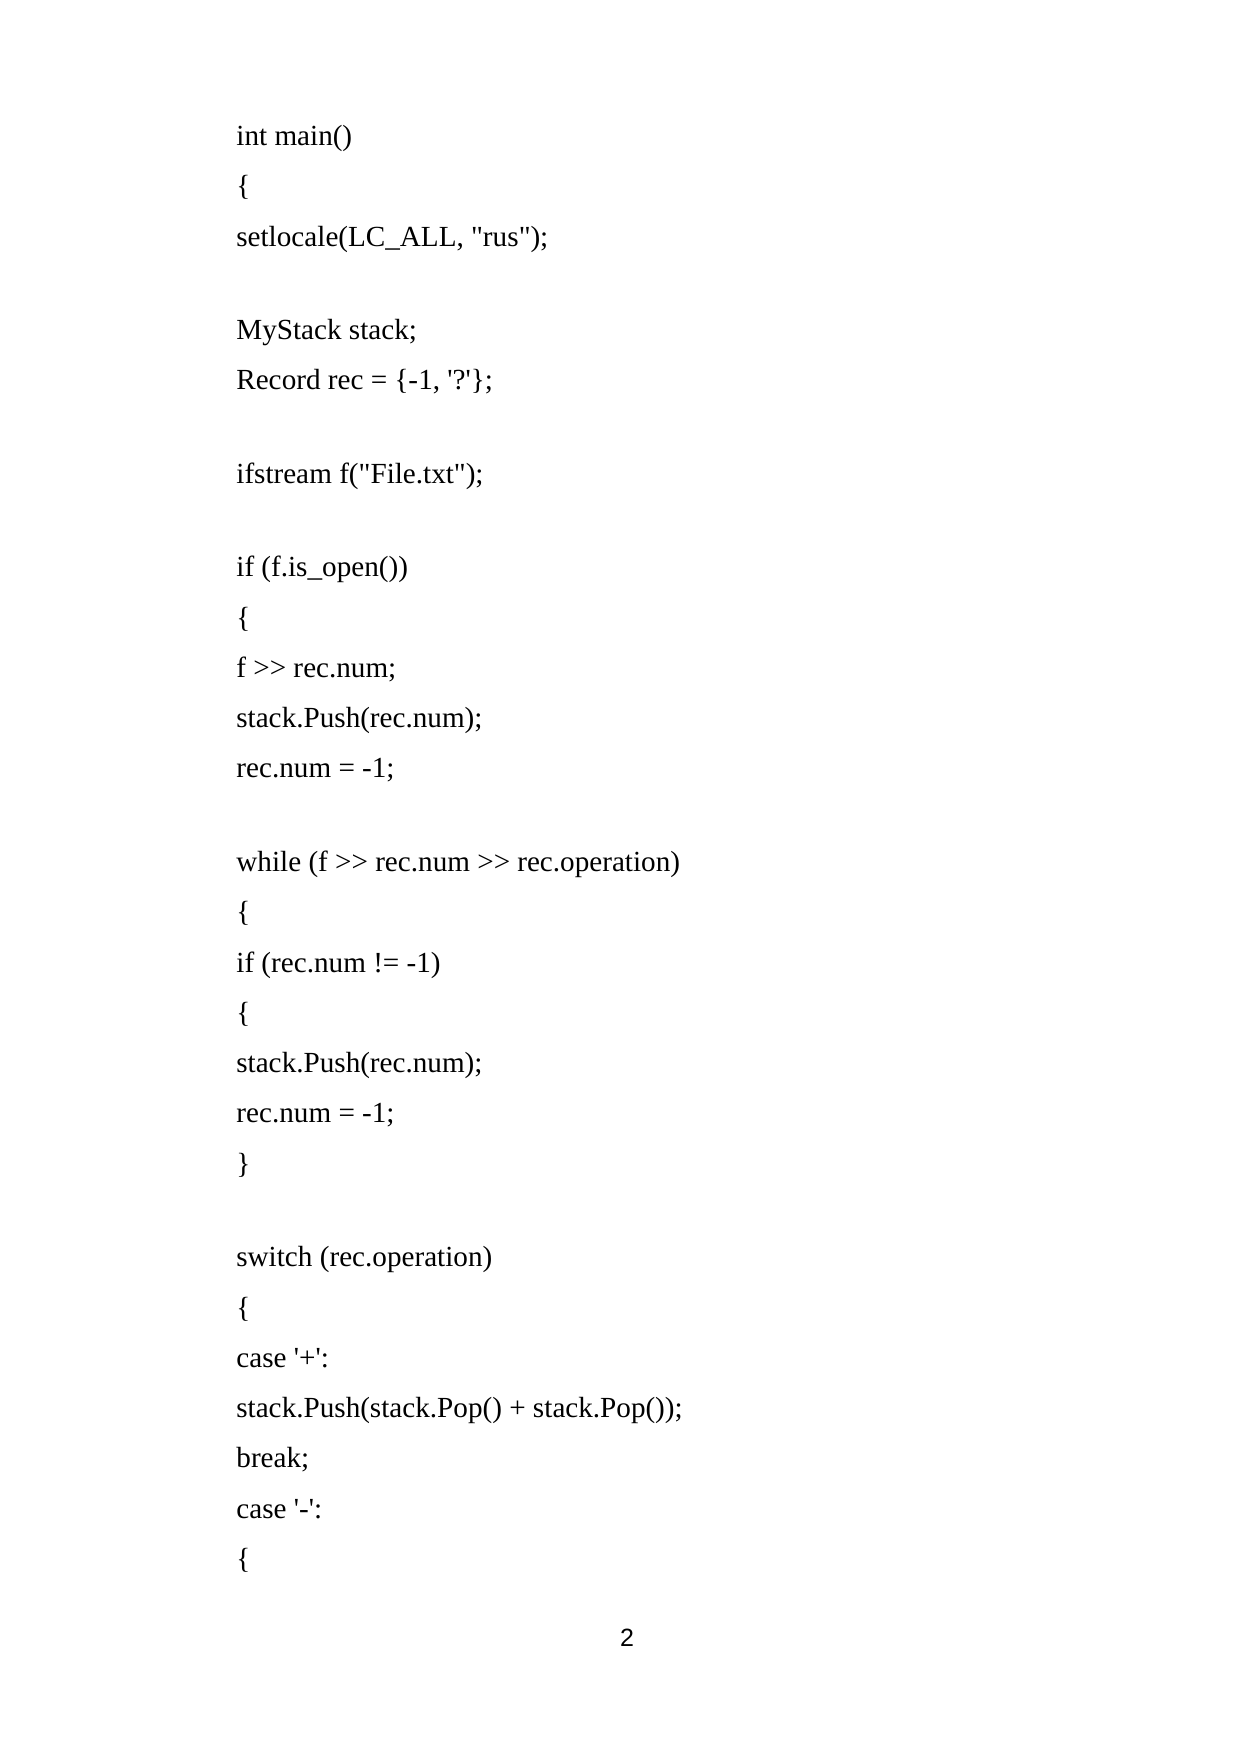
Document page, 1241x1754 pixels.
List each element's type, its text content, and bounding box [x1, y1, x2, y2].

text ifstream f("File.txt"); [177, 456, 1152, 489]
text { [177, 894, 1152, 928]
text { [177, 168, 1152, 202]
text rec.num = -1; [177, 751, 1152, 784]
text stack.Push(rec.num); [177, 700, 1152, 734]
text if (rec.num != -1) [177, 945, 1152, 978]
text MyStack stack; [177, 312, 1152, 346]
text { [177, 1541, 1152, 1575]
text if (f.is_open()) [177, 549, 1152, 583]
text case '-': [177, 1491, 1152, 1524]
text switch (rec.operation) [177, 1239, 1152, 1273]
text } [177, 1146, 1152, 1179]
text case '+': [177, 1340, 1152, 1373]
text { [177, 995, 1152, 1028]
text { [177, 1290, 1152, 1323]
text stack.Push(stack.Pop() + stack.Pop()); [177, 1390, 1152, 1424]
text stack.Push(rec.num); [177, 1045, 1152, 1079]
text Record rec = {-1, '?'}; [177, 362, 1152, 396]
text f >> rec.num; [177, 650, 1152, 683]
text { [177, 600, 1152, 633]
text setlocale(LC_ALL, "rus"); [177, 219, 1152, 252]
text break; [177, 1441, 1152, 1474]
text while (f >> rec.num >> rec.operation) [177, 844, 1152, 878]
text rec.num = -1; [177, 1096, 1152, 1129]
text int main() [177, 118, 1152, 152]
